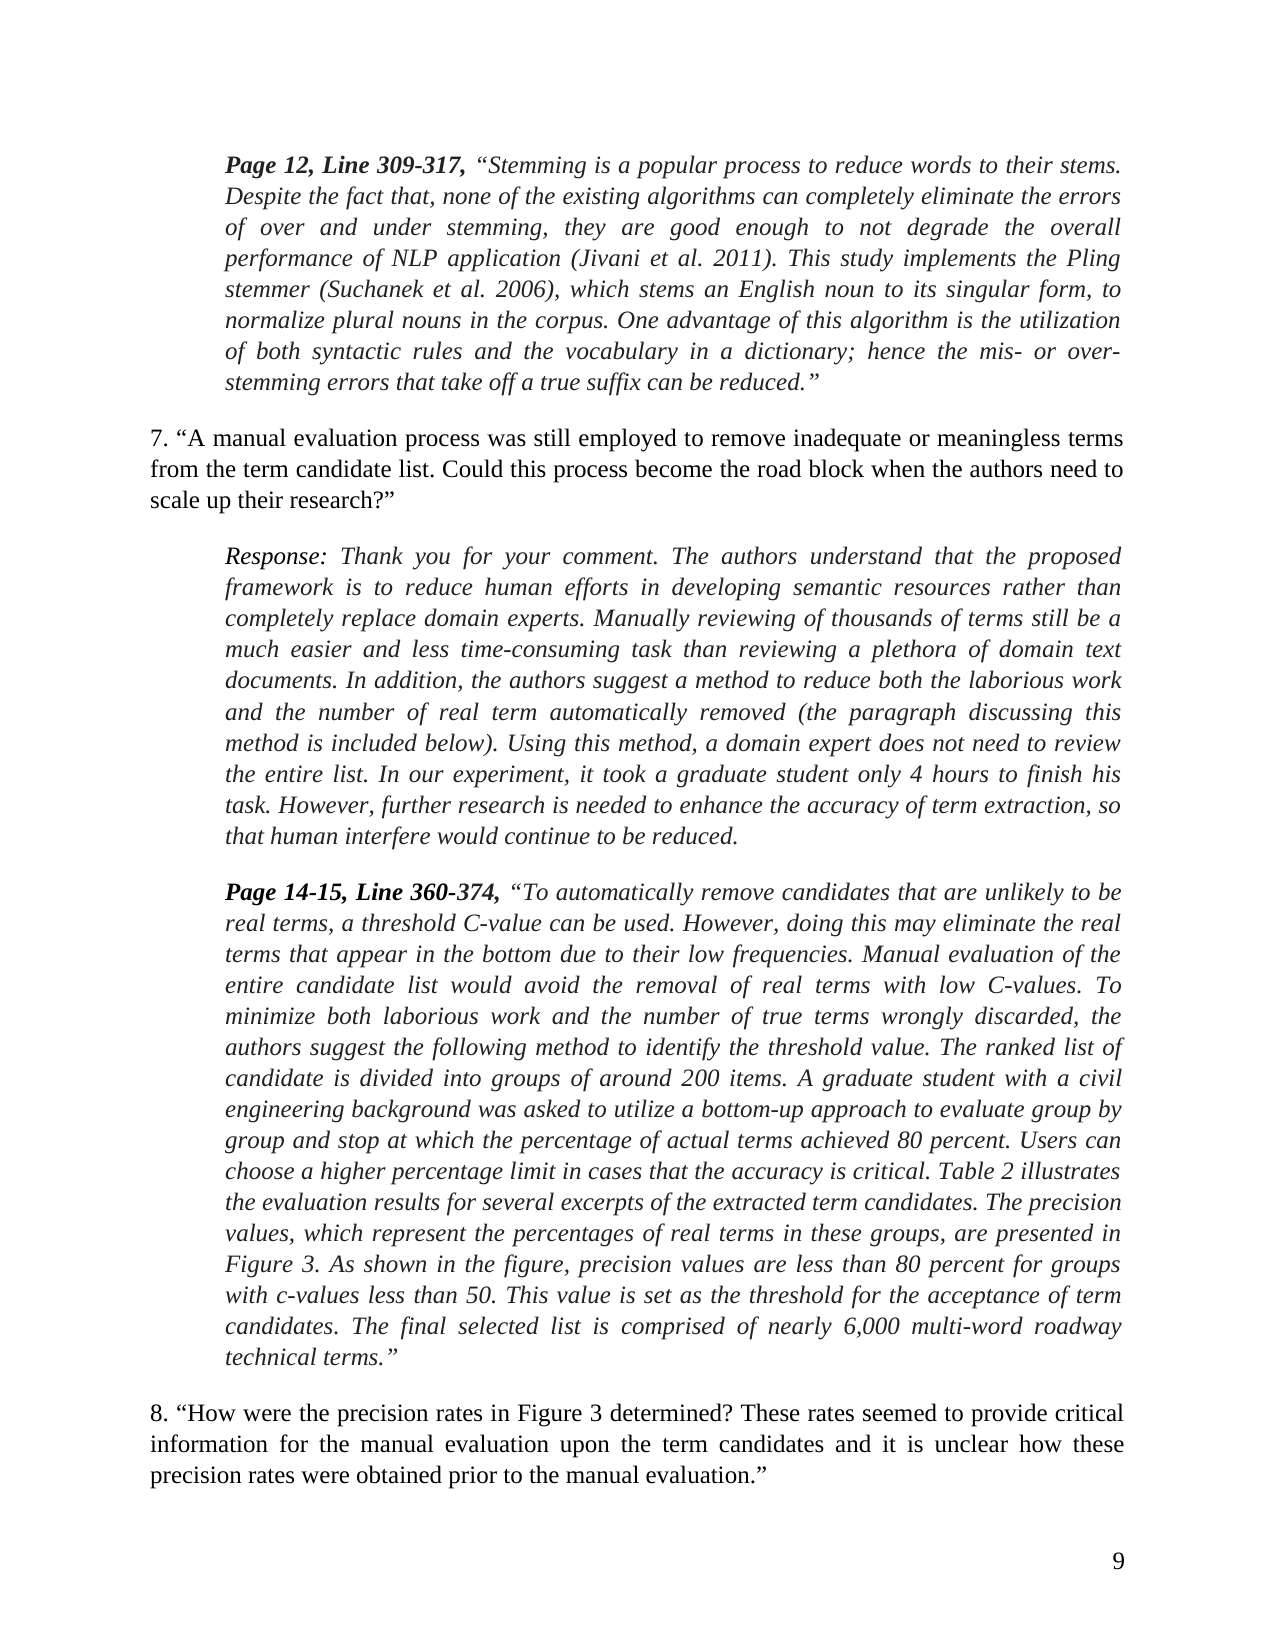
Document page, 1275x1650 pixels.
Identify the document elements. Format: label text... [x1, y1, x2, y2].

text Response: Thank you for your comment. The authors understand that the proposed framework is to reduce human efforts in developing semantic resources rather than completely replace domain experts. Manually reviewing of thousands of terms still be a much easier and less time-consuming task than reviewing a plethora of domain text documents. In addition, the authors suggest a method to reduce both the laborious work and the number of real term automatically removed (the paragraph discussing this method is included below). Using this method, a domain expert does not need to review the entire list. In our experiment, it took a graduate student only 4 hours to finish his task. However, further research is needed to enhance the accuracy of term extraction, so that human interfere would continue to be reduced. [225, 541, 1125, 849]
text Page 12, Line 309-317, “Stemming is a popular process to reduce words to their stems. Despite the fact that, none of the existing algorithms can completely eliminate the errors of over and under stemming, they are good enough to not degrade the overall performance of NLP application (Jivani et al. 2011). This study implements the Pling stemmer (Suchanek et al. 2006), which stems an English noun to its singular form, to normalize plural nouns in the corpus. One advantage of this algorithm is the utilization of both syntactic rules and the vocabulary in a dictionary; hence the mis- or over-stemming errors that take off a true suffix can be reduced.” [225, 150, 1125, 396]
text Page 14-15, Line 360-374, “To automatically remove candidates that are unlikely to be real terms, a threshold C-value can be used. However, doing this may eliminate the real terms that appear in the bottom due to their low frequencies. Manual evaluation of the entire candidate list would avoid the removal of real terms with low C-values. To minimize both laborious work and the number of true terms wrongly discarded, the authors suggest the following method to identify the threshold value. The ranked list of candidate is divided into groups of around 200 items. A graduate student with a civil engineering background was asked to utilize a bottom-up approach to evaluate group by group and stop at which the percentage of actual terms achieved 80 percent. Users can choose a higher percentage limit in cases that the accuracy is critical. Table 2 illustrates the evaluation results for several excerpts of the extracted term candidates. The precision values, which represent the percentages of real terms in these groups, are presented in Figure 3. As shown in the figure, precision values are less than 80 percent for groups with c-values less than 50. This value is set as the threshold for the acceptance of term candidates. The final selected list is comprised of nearly 6,000 multi-word roadway technical terms.” [225, 877, 1125, 1371]
text 8. “How were the precision rates in Figure 3 determined? These rates seemed to provide critical information for the manual evaluation upon the term candidates and it is unclear how these precision rates were obtained prior to the manual evaluation.” [150, 1398, 1125, 1489]
text 7. “A manual evaluation process was still employed to remove inadequate or meaningless terms from the term candidate list. Could this process become the road block when the authors need to scale up their research?” [150, 423, 1125, 514]
